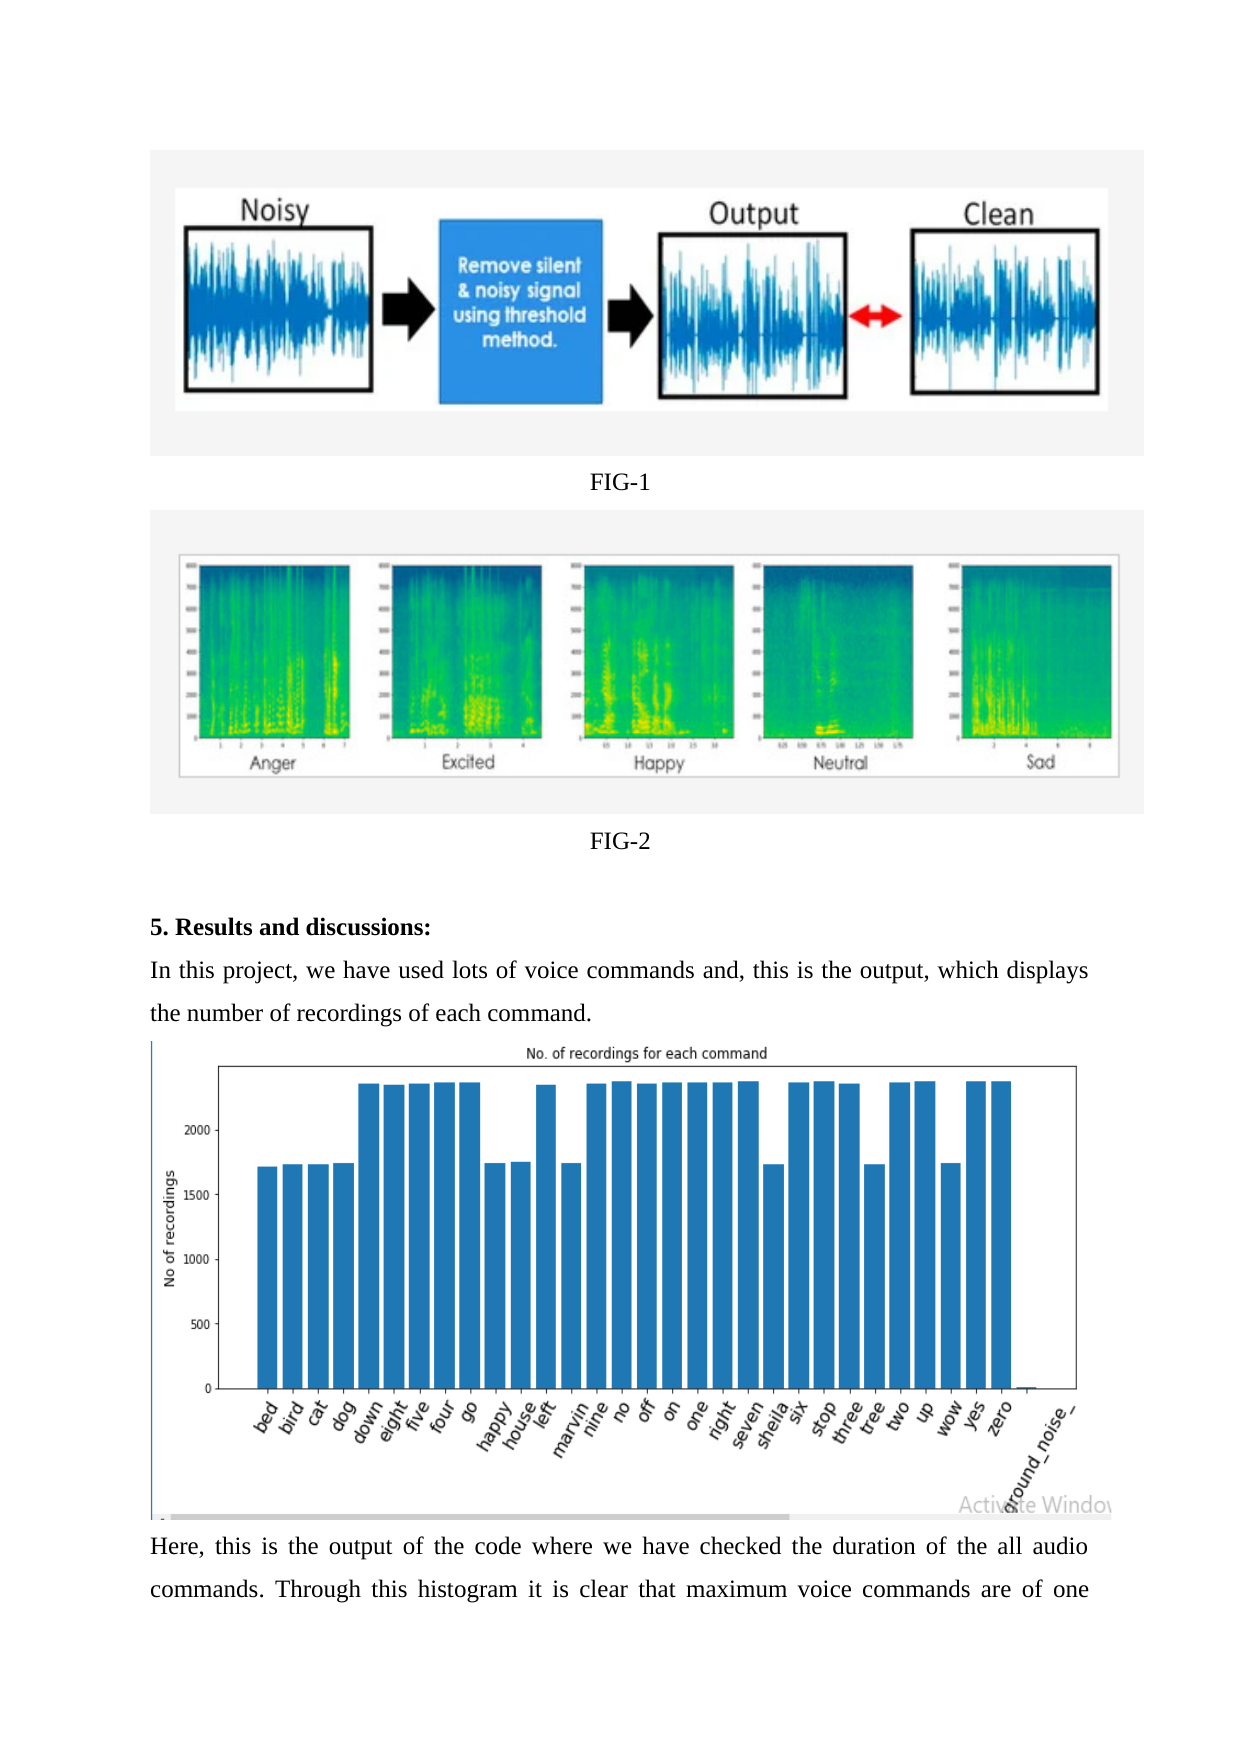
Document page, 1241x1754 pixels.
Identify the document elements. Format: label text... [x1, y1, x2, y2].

text In this project, we have used lots of voice commands and, this is the output, which displays the number of recordings of each command. [150, 955, 1090, 1027]
picture [150, 150, 1144, 456]
picture [150, 1041, 1112, 1520]
text FIG-1 [150, 467, 1090, 496]
text 5. Results and discussions: [150, 912, 1090, 941]
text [150, 1531, 1090, 1603]
text FIG-2 [150, 826, 1090, 854]
picture [150, 510, 1144, 814]
